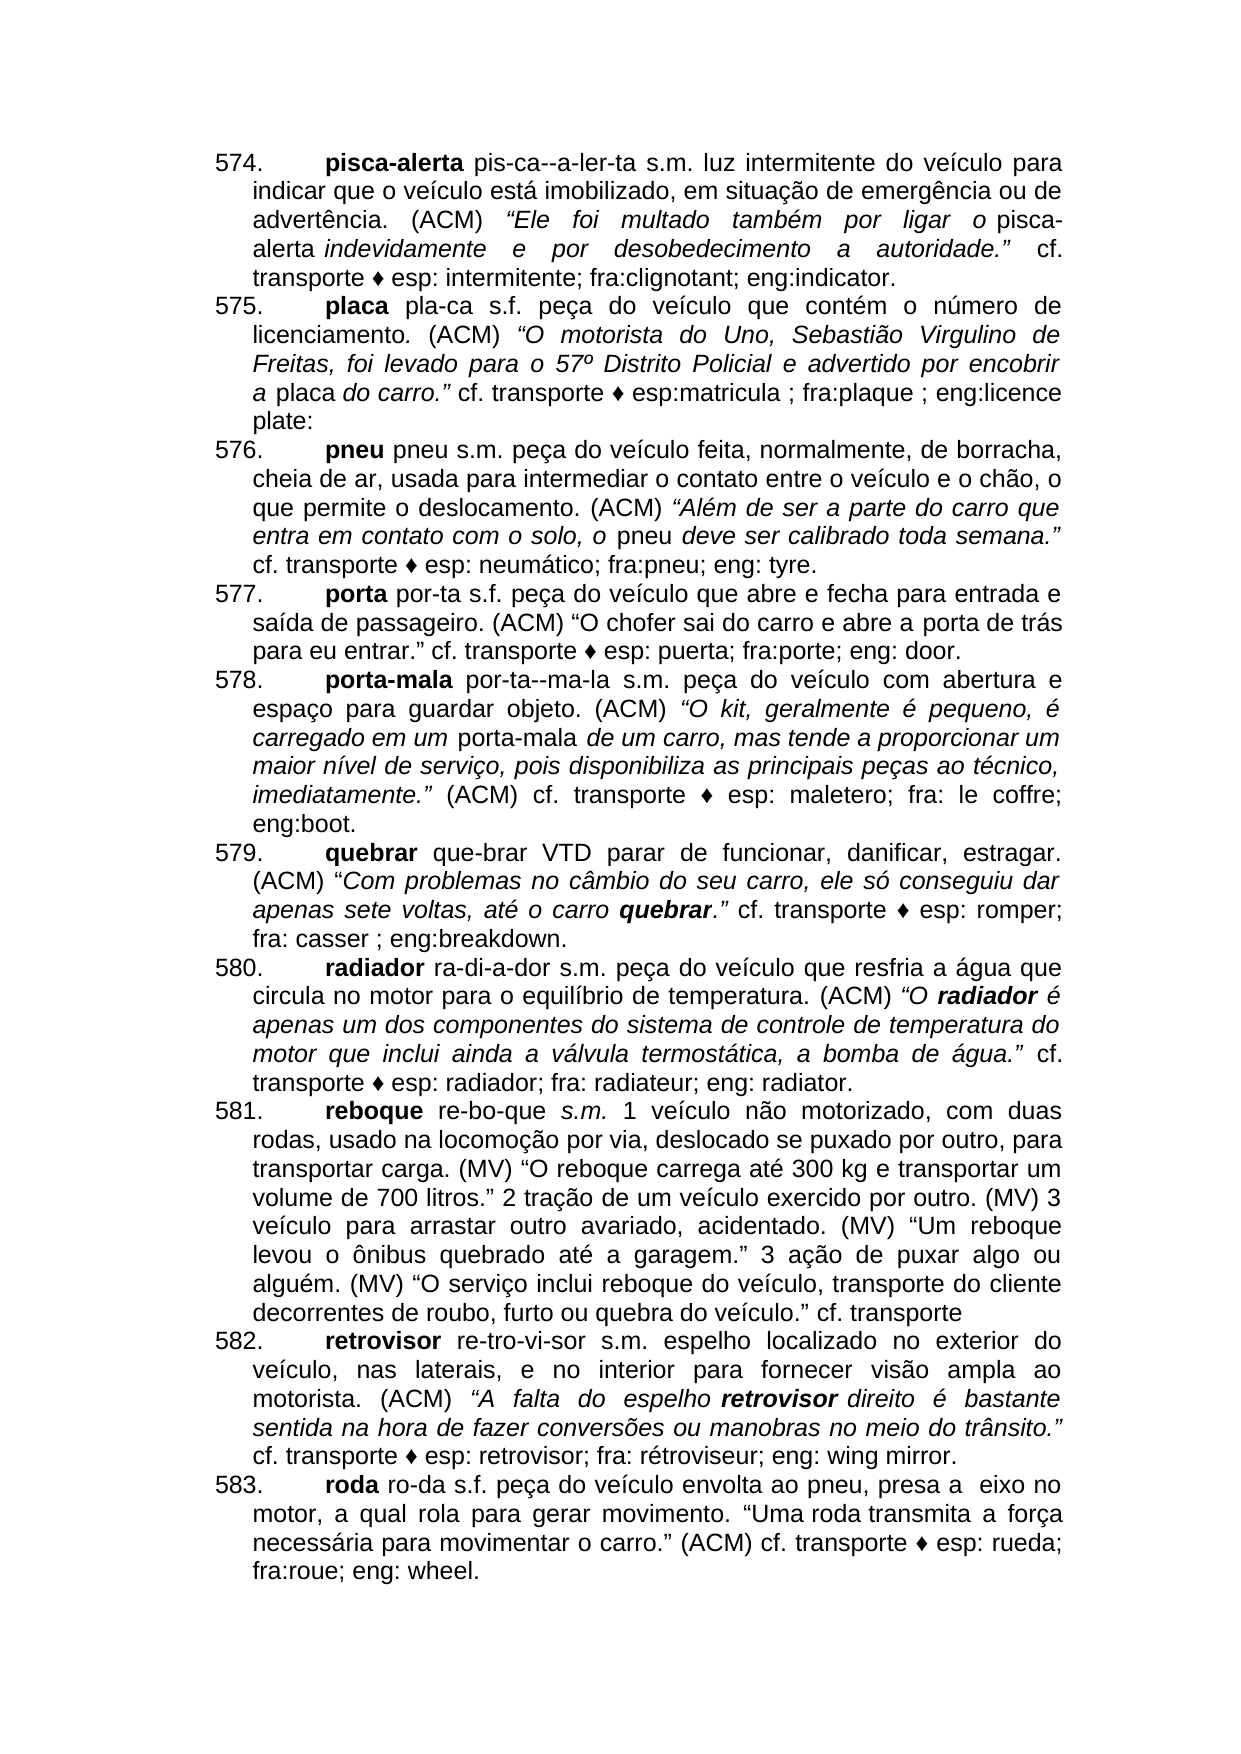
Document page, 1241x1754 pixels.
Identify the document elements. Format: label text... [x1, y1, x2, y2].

list pneu pneu s.m. peça do veículo feita, normalmente, de borracha, cheia de ar, usada para intermediar o contato entre o veículo e o chão, o que permite o deslocamento. (ACM) “Além de ser a parte do carro que entra em contato com o solo, o pneu deve ser calibrado toda semana.” cf. transporte ♦ esp: neumático; fra:pneu; eng: tyre. [215, 435, 1063, 579]
list reboque re-bo-que s.m. 1 veículo não motorizado, com duas rodas, usado na locomoção por via, deslocado se puxado por outro, para transportar carga. (MV) “O reboque carrega até 300 kg e transportar um volume de 700 litros.” 2 tração de um veículo exercido por outro. (MV) 3 veículo para arrastar outro avariado, acidentado. (MV) “Um reboque levou o ônibus quebrado até a garagem.” 3 ação de puxar algo ou alguém. (MV) “O serviço inclui reboque do veículo, transporte do cliente decorrentes de roubo, furto ou quebra do veículo.” cf. transporte [215, 1096, 1063, 1326]
list quebrar que-brar VTD parar de funcionar, danificar, estragar. (ACM) “Com problemas no câmbio do seu carro, ele só conseguiu dar apenas sete voltas, até o carro quebrar.” cf. transporte ♦ esp: romper; fra: casser ; eng:breakdown. [215, 838, 1063, 953]
list porta por-ta s.f. peça do veículo que abre e fecha para entrada e saída de passageiro. (ACM) “O chofer sai do carro e abre a porta de trás para eu entrar.” cf. transporte ♦ esp: puerta; fra:porte; eng: door. [215, 579, 1063, 665]
list retrovisor re-tro-vi-sor s.m. espelho localizado no exterior do veículo, nas laterais, e no interior para fornecer visão ampla ao motorista. (ACM) “A falta do espelho retrovisor direito é bastante sentida na hora de fazer conversões ou manobras no meio do trânsito.” cf. transporte ♦ esp: retrovisor; fra: rétroviseur; eng: wing mirror. [215, 1326, 1063, 1470]
list porta-mala por-ta--ma-la s.m. peça do veículo com abertura e espaço para guardar objeto. (ACM) “O kit, geralmente é pequeno, é carregado em um porta-mala de um carro, mas tende a proporcionar um maior nível de serviço, pois disponibiliza as principais peças ao técnico, imediatamente.” (ACM) cf. transporte ♦ esp: maletero; fra: le coffre; eng:boot. [215, 665, 1063, 838]
list pisca-alerta pis-ca--a-ler-ta s.m. luz intermitente do veículo para indicar que o veículo está imobilizado, em situação de emergência ou de advertência. (ACM) “Ele foi multado também por ligar o pisca-alerta indevidamente e por desobedecimento a autoridade.” cf. transporte ♦ esp: intermitente; fra:clignotant; eng:indicator. [215, 148, 1063, 291]
list roda ro-da s.f. peça do veículo envolta ao pneu, presa a eixo no motor, a qual rola para gerar movimento. “Uma roda transmita a força necessária para movimentar o carro.” (ACM) cf. transporte ♦ esp: rueda; fra:roue; eng: wheel. [215, 1470, 1063, 1585]
list radiador ra-di-a-dor s.m. peça do veículo que resfria a água que circula no motor para o equilíbrio de temperatura. (ACM) “O radiador é apenas um dos componentes do sistema de controle de temperatura do motor que inclui ainda a válvula termostática, a bomba de água.” cf. transporte ♦ esp: radiador; fra: radiateur; eng: radiator. [215, 953, 1063, 1096]
list placa pla-ca s.f. peça do veículo que contém o número de licenciamento. (ACM) “O motorista do Uno, Sebastião Virgulino de Freitas, foi levado para o 57º Distrito Policial e advertido por encobrir a placa do carro.” cf. transporte ♦ esp:matricula ; fra:plaque ; eng:licence plate: [215, 291, 1063, 435]
